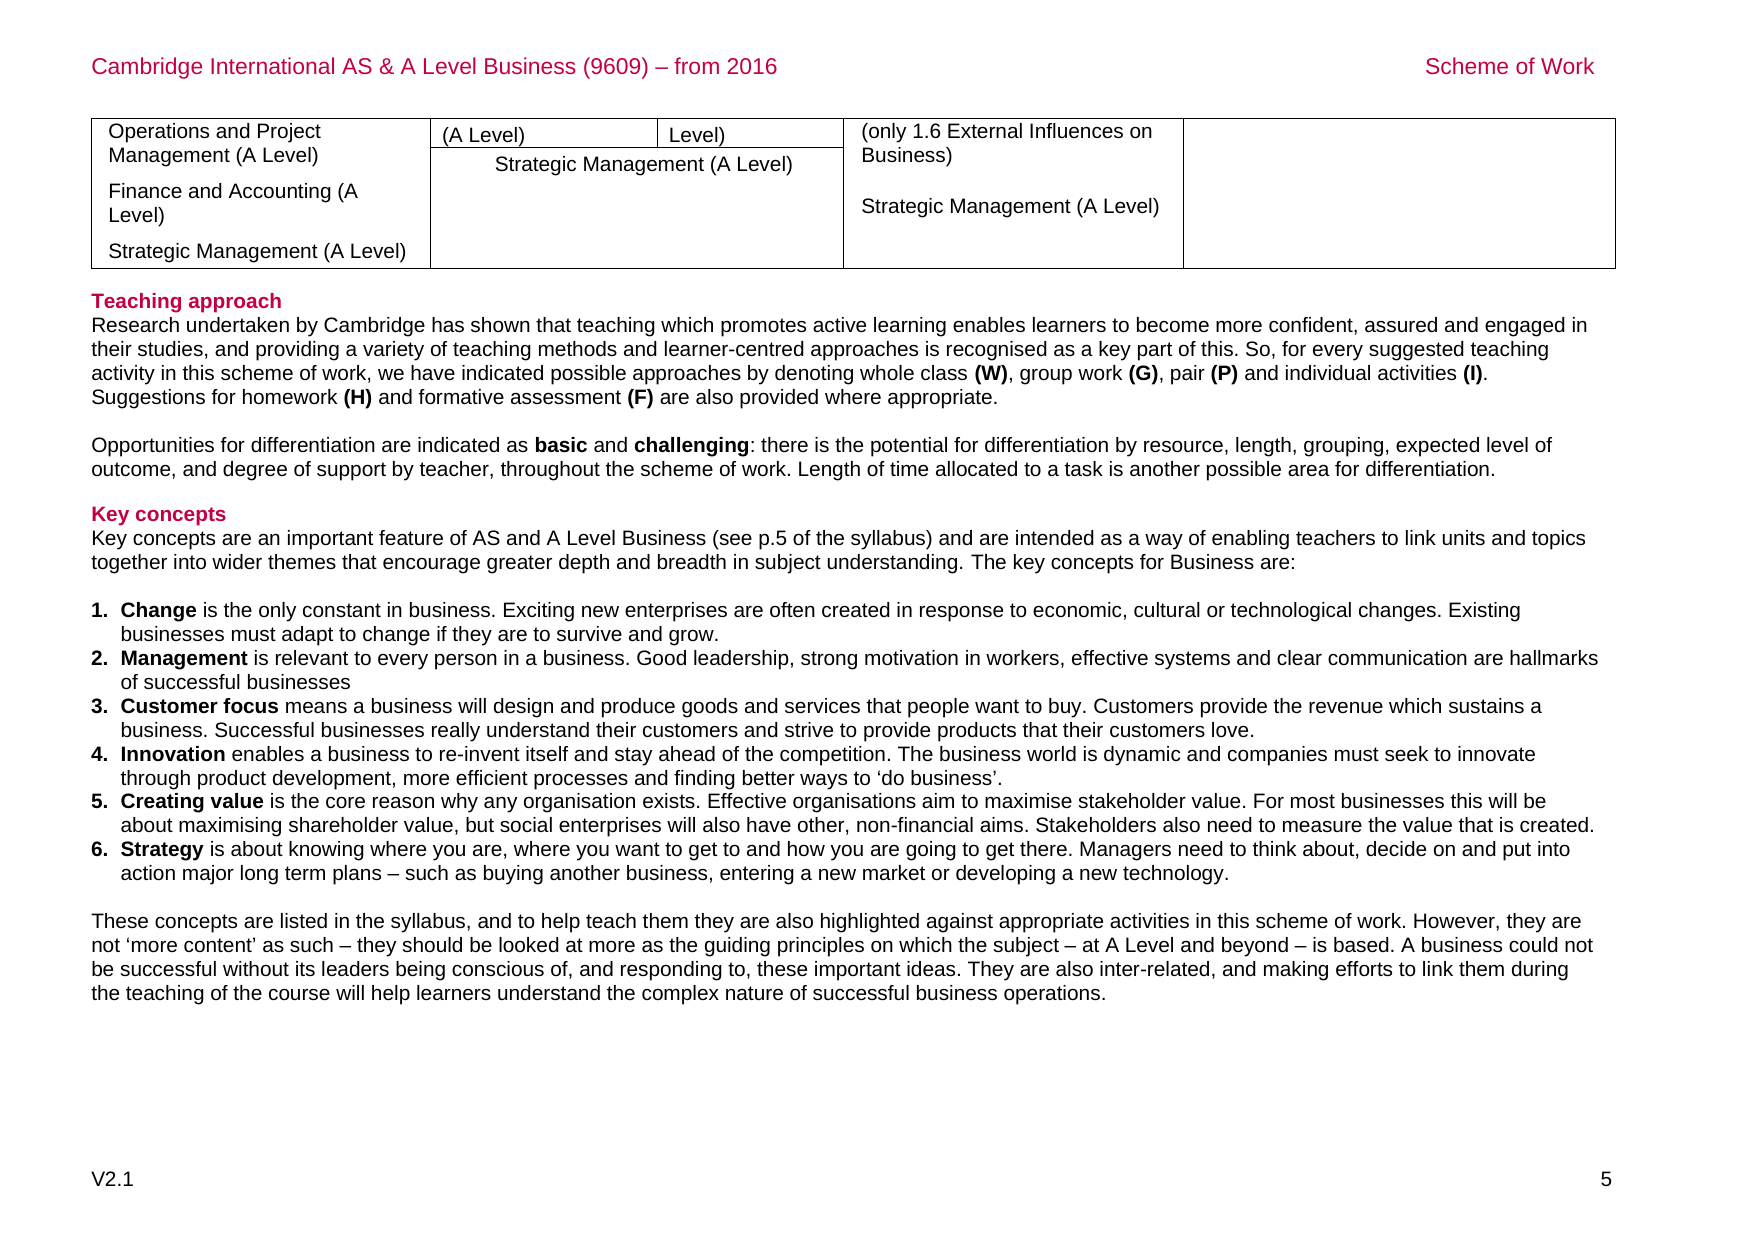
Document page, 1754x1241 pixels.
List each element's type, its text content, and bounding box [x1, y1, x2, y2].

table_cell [658, 119, 843, 147]
subtitle Teaching approach [91, 289, 1604, 313]
list Strategy is about knowing where you are, where you want to get to and how you are going to get there. Managers need to think about, decide on and put into action major long term plans – such as buying another business, entering a new market or developing a new technology. [91, 837, 1604, 885]
table_cell Strategic Management (A Level) [431, 148, 843, 267]
list Innovation enables a business to re-invent itself and stay ahead of the competition. The business world is dynamic and companies must seek to innovate through product development, more efficient processes and finding better ways to ‘do business’. [91, 741, 1604, 789]
text Research undertaken by Cambridge has shown that teaching which promotes active learning enables learners to become more confident, assured and engaged in their studies, and providing a variety of teaching methods and learner-centred approaches is recognised as a key part of this. So, for every suggested teaching activity in this scheme of work, we have indicated possible approaches by denoting whole class (W), group work (G), pair (P) and individual activities (I). Suggestions for homework (H) and formative assessment (F) are also provided where appropriate. [91, 313, 1599, 409]
list Management is relevant to every person in a business. Good leadership, strong motivation in workers, effective systems and clear communication are hallmarks of successful businesses [91, 646, 1604, 693]
text Opportunities for differentiation are indicated as basic and challenging: there is the potential for differentiation by resource, length, grouping, expected level of outcome, and degree of support by teacher, throughout the scheme of work. Length of time allocated to a task is another possible area for differentiation. [91, 433, 1604, 481]
text Key concepts are an important feature of AS and A Level Business (see p.5 of the syllabus) and are intended as a way of enabling teachers to link units and topics together into wider themes that encourage greater depth and breadth in subject understanding. The key concepts for Business are: [91, 526, 1604, 574]
list Change is the only constant in business. Exciting new enterprises are often created in response to economic, cultural or technological changes. Existing businesses must adapt to change if they are to survive and grow. [91, 598, 1604, 646]
text These concepts are listed in the syllabus, and to help teach them they are also highlighted against appropriate activities in this scheme of work. However, they are not ‘more content’ as such – they should be looked at more as the guiding principles on which the subject – at A Level and beyond – is based. A business could not be successful without its leaders being conscious of, and responding to, these important ideas. They are also inter-related, and making efforts to link them during the teaching of the course will help learners understand the complex nature of successful business operations. [91, 909, 1604, 1005]
list Creating value is the core reason why any organisation exists. Effective organisations aim to maximise stakeholder value. For most businesses this will be about maximising shareholder value, but social enterprises will also have other, non-financial aims. Stakeholders also need to measure the value that is created. [91, 789, 1604, 837]
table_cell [431, 119, 657, 147]
subtitle Key concepts [91, 502, 1604, 526]
list Customer focus means a business will design and produce goods and services that people want to buy. Customers provide the revenue which sustains a business. Successful businesses really understand their customers and strive to provide products that their customers love. [91, 693, 1604, 741]
